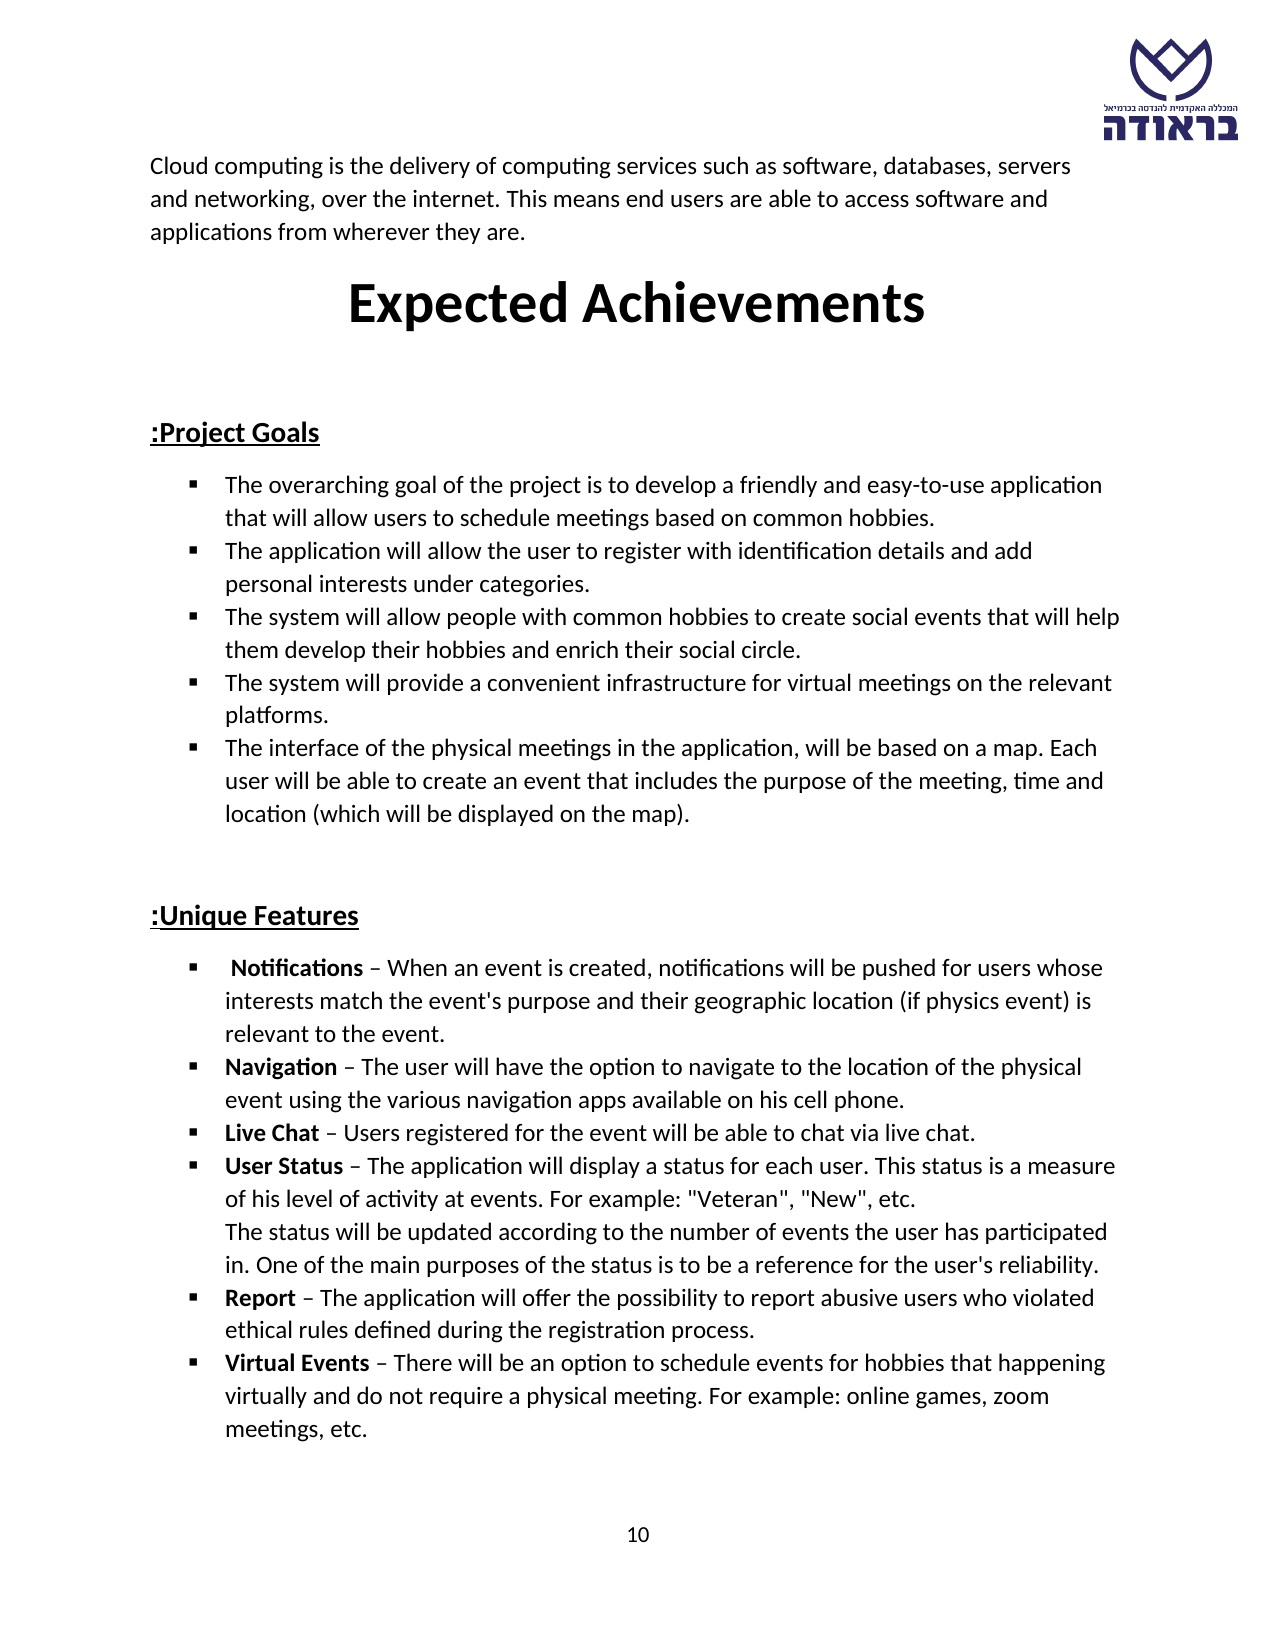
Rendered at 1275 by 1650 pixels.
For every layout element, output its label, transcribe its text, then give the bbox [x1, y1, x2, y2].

list The system will allow people with common hobbies to create social events that will help them develop their hobbies and enrich their social circle. [187, 601, 1125, 664]
picture [1100, 18, 1242, 160]
list Notifications – When an event is created, notifications will be pushed for users whose interests match the event's purpose and their geographic location (if physics event) is relevant to the event. [187, 953, 1125, 1049]
list The status will be updated according to the number of events the user has participated in. One of the main purposes of the status is to be a reference for the user's reliability. [225, 1216, 1125, 1279]
text Project Goals: [150, 414, 1125, 450]
list Navigation – The user will have the option to navigate to the location of the physical event using the various navigation apps available on his cell phone. [187, 1051, 1125, 1115]
list Report – The application will offer the possibility to report abusive users who violated ethical rules defined during the registration process. [187, 1282, 1125, 1345]
list Virtual Events – There will be an option to schedule events for hobbies that happening virtually and do not require a physical meeting. For example: online games, zoom meetings, etc. [187, 1348, 1125, 1444]
text Cloud computing is the delivery of computing services such as software, databases, servers and networking, over the internet. This means end users are able to access software and applications from wherever they are. [150, 150, 1125, 246]
list The application will allow the user to register with identification details and add personal interests under categories. [187, 535, 1125, 598]
list The system will provide a convenient infrastructure for virtual meetings on the relevant platforms. [187, 667, 1125, 730]
list User Status – The application will display a status for each user. This status is a measure of his level of activity at events. For example: "Veteran", "New", etc. [187, 1150, 1125, 1213]
list The overarching goal of the project is to develop a friendly and easy-to-use application that will allow users to schedule meetings based on common hobbies. [187, 469, 1125, 533]
list The interface of the physical meetings in the application, will be based on a map. Each user will be able to create an event that includes the purpose of the meeting, time and location (which will be displayed on the map). [187, 732, 1125, 829]
text Expected Achievements [150, 265, 1125, 337]
list Live Chat – Users registered for the event will be able to chat via live chat. [187, 1117, 1125, 1148]
text Unique Features: [150, 897, 1125, 933]
